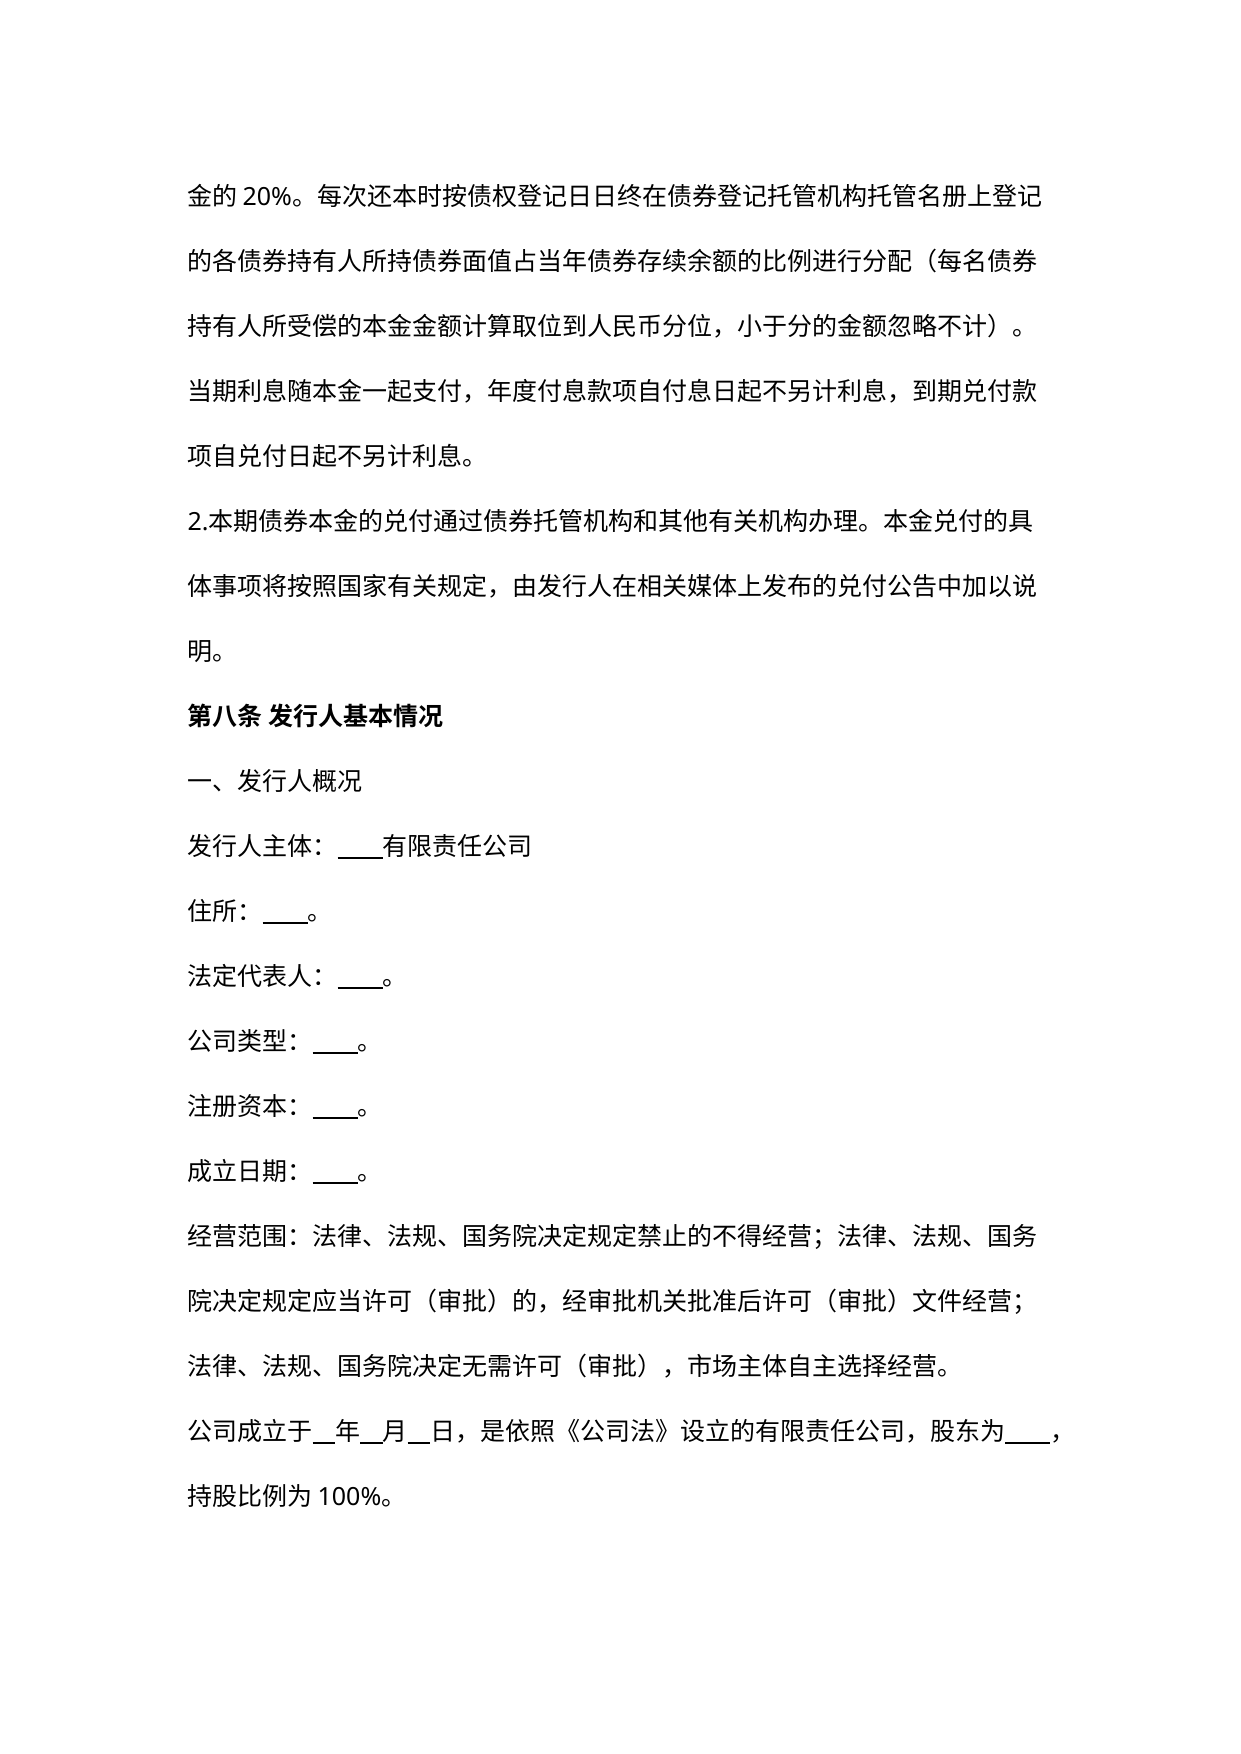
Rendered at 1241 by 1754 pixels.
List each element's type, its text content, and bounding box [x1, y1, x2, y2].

text 法定代表人： 。 [187, 942, 1053, 1007]
subtitle 第八条 发行人基本情况 [187, 682, 1053, 747]
text 发行人主体： 有限责任公司 [187, 812, 1053, 877]
text 一、发行人概况 [187, 747, 1053, 812]
text 2.本期债券本金的兑付通过债券托管机构和其他有关机构办理。本金兑付的具体事项将按照国家有关规定，由发行人在相关媒体上发布的兑付公告中加以说明。 [187, 487, 1053, 682]
text 公司类型： 。 [187, 1007, 1053, 1072]
text 经营范围：法律、法规、国务院决定规定禁止的不得经营；法律、法规、国务院决定规定应当许可（审批）的，经审批机关批准后许可（审批）文件经营；法律、法规、国务院决定无需许可（审批），市场主体自主选择经营。 [187, 1202, 1053, 1397]
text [187, 162, 1053, 487]
text 住所： 。 [187, 877, 1053, 942]
text 公司成立于 年 月 日，是依照《公司法》设立的有限责任公司，股东为 ，持股比例为100%。 [187, 1397, 1053, 1527]
text 注册资本： 。 [187, 1072, 1053, 1137]
text 成立日期： 。 [187, 1137, 1053, 1202]
